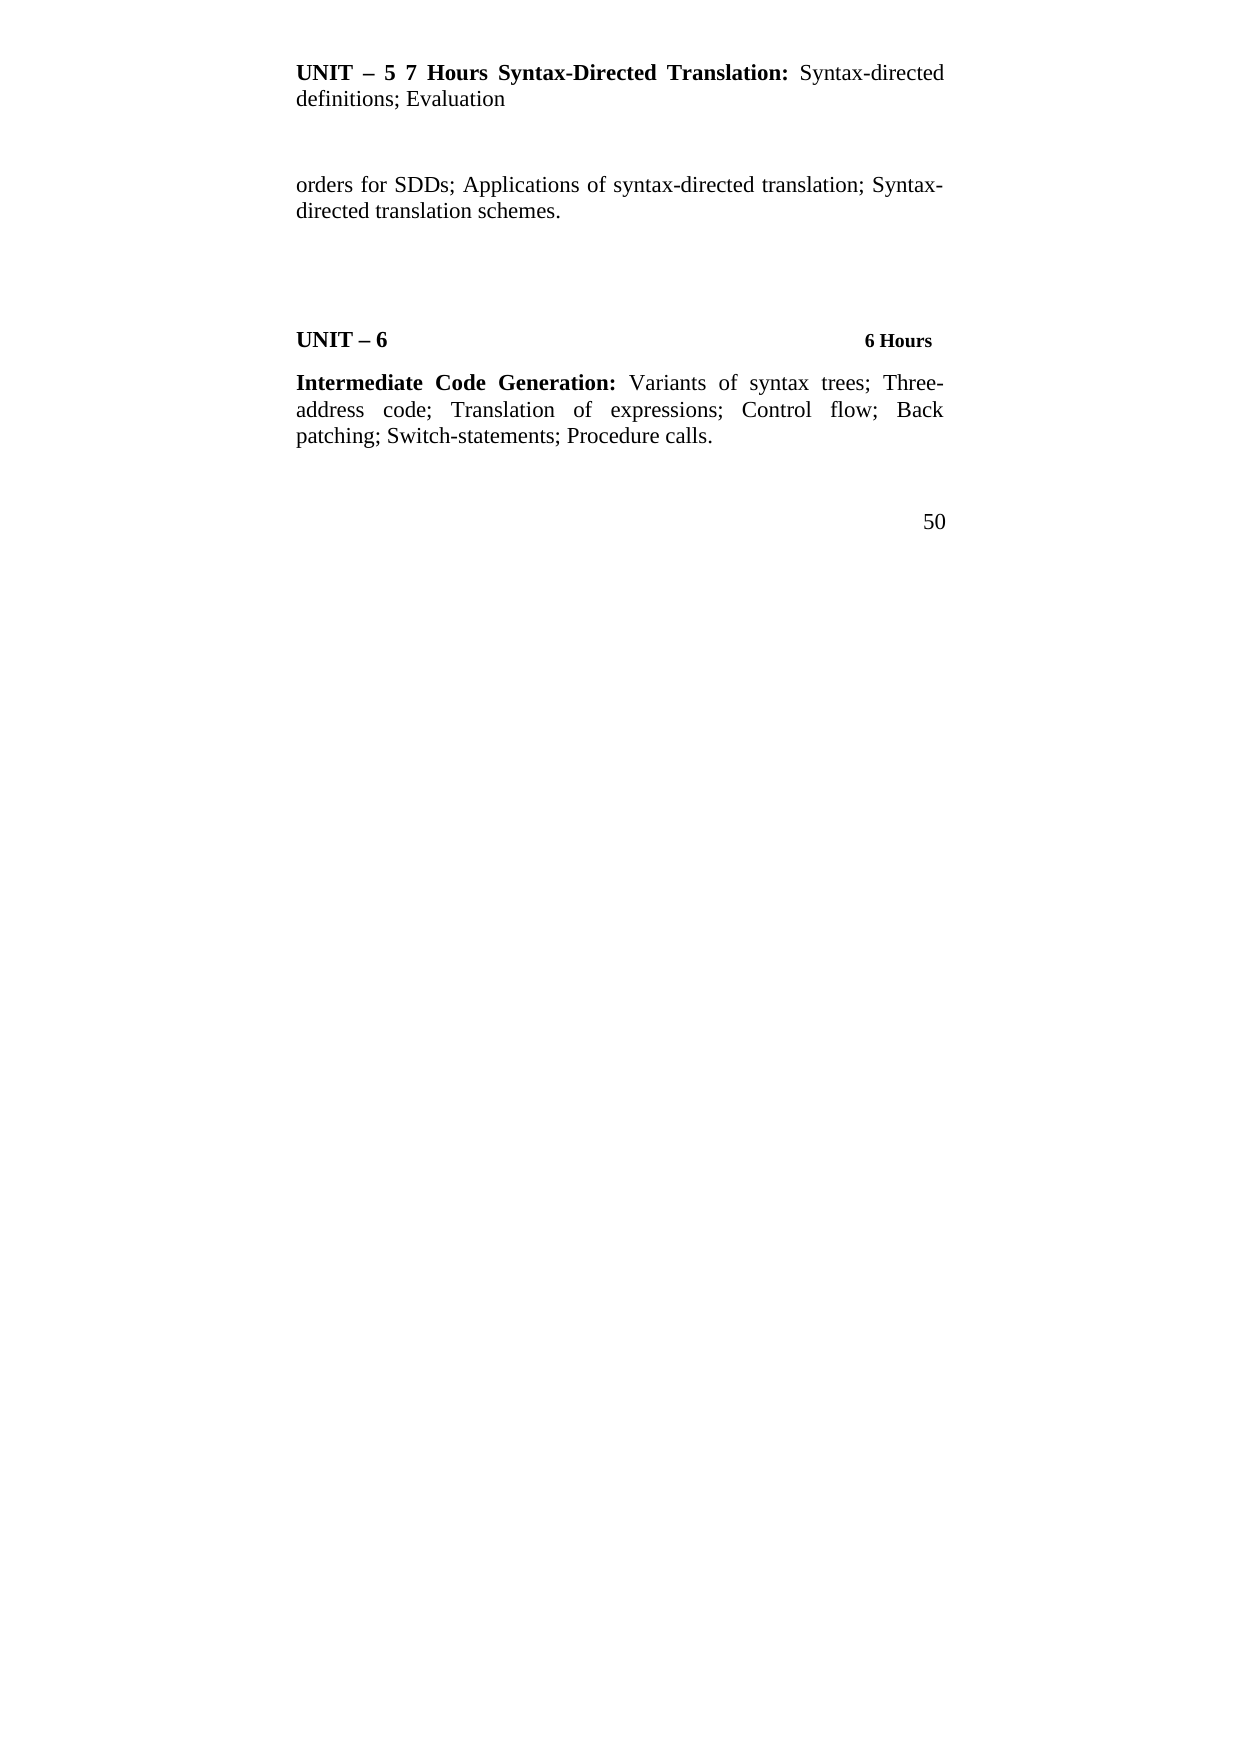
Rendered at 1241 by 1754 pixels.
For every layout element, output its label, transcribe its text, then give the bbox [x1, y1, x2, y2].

text UNIT – 5 7 Hours Syntax-Directed Translation: Syntax-directed definitions; Evaluation [296, 59, 944, 111]
text orders for SDDs; Applications of syntax-directed translation; Syntax-directed translation schemes. [296, 171, 944, 224]
text Intermediate Code Generation: Variants of syntax trees; Three-address code; Translation of expressions; Control flow; Back patching; Switch-statements; Procedure calls. [296, 369, 944, 448]
text UNIT – 6 6 Hours [296, 326, 1090, 353]
text 50 [923, 508, 1090, 534]
